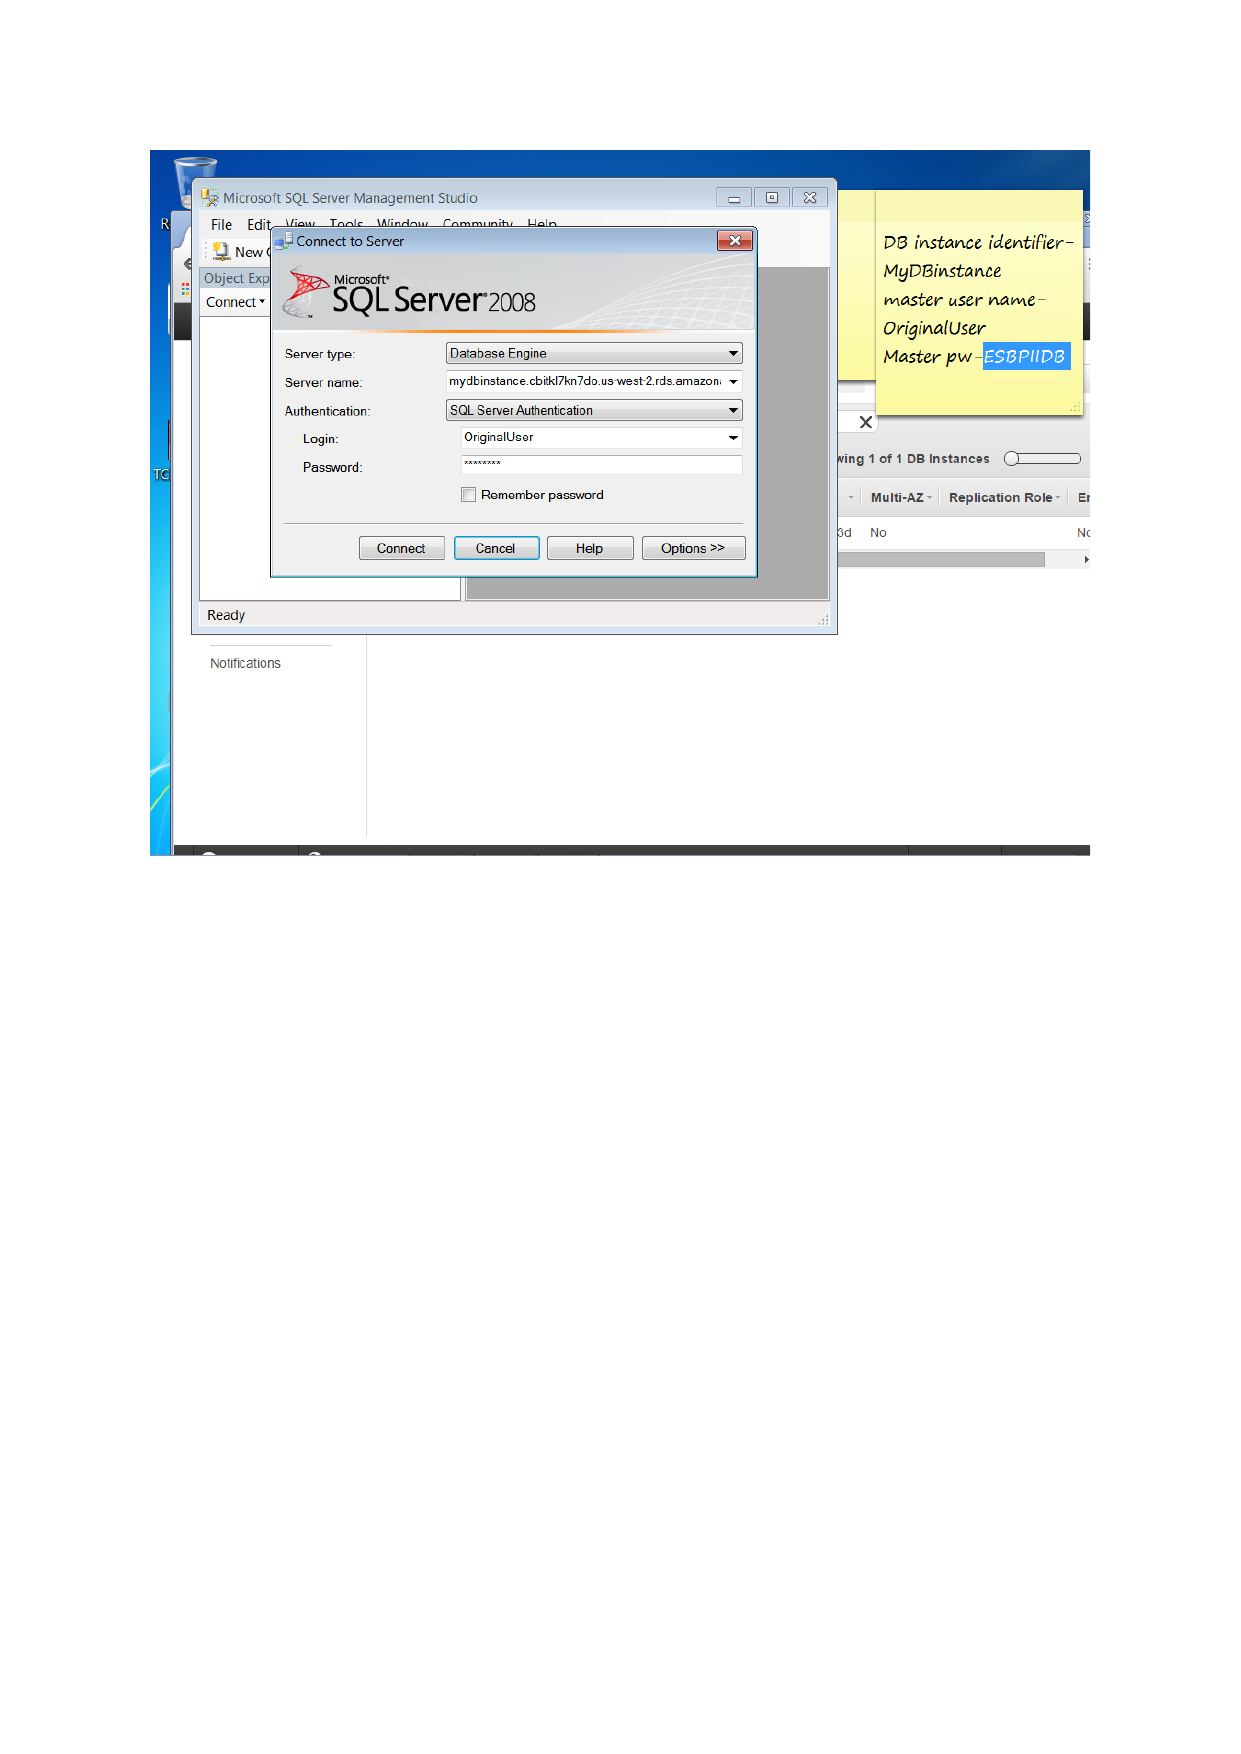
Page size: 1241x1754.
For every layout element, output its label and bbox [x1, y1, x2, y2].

picture [150, 150, 1091, 856]
